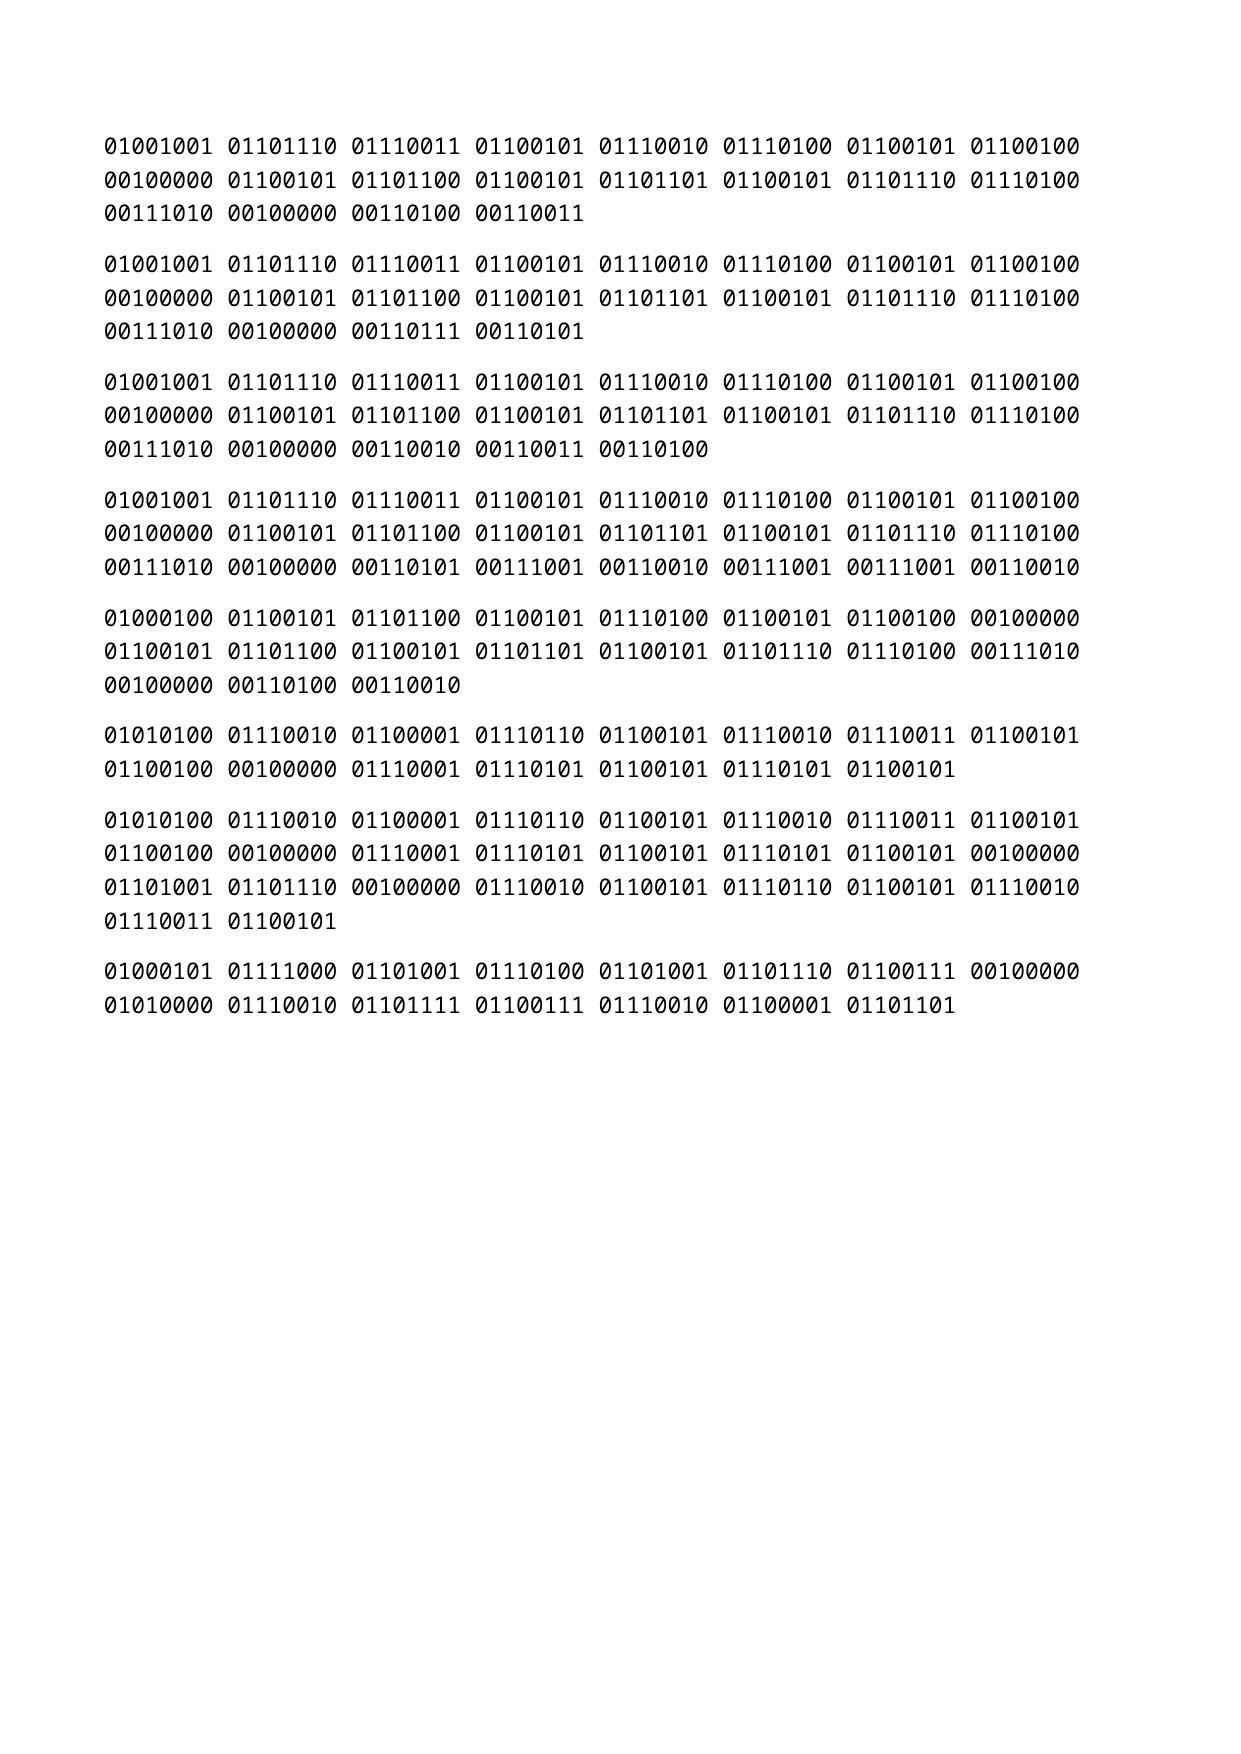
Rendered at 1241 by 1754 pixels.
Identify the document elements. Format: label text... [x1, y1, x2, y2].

text 01010100 01110010 01100001 01110110 01100101 01110010 01110011 01100101 01100100 00100000 01110001 01110101 01100101 01110101 01100101 00100000 01101001 01101110 00100000 01110010 01100101 01110110 01100101 01110010 01110011 01100101 [103, 804, 1196, 936]
text 01001001 01101110 01110011 01100101 01110010 01110100 01100101 01100100 00100000 01100101 01101100 01100101 01101101 01100101 01101110 01110100 00111010 00100000 00110010 00110011 00110100 [103, 366, 1196, 464]
text 01001001 01101110 01110011 01100101 01110010 01110100 01100101 01100100 00100000 01100101 01101100 01100101 01101101 01100101 01101110 01110100 00111010 00100000 00110111 00110101 [103, 248, 1196, 347]
text 01000100 01100101 01101100 01100101 01110100 01100101 01100100 00100000 01100101 01101100 01100101 01101101 01100101 01101110 01110100 00111010 00100000 00110100 00110010 [103, 602, 1196, 700]
text 01000101 01111000 01101001 01110100 01101001 01101110 01100111 00100000 01010000 01110010 01101111 01100111 01110010 01100001 01101101 [103, 955, 1196, 1020]
text 01001001 01101110 01110011 01100101 01110010 01110100 01100101 01100100 00100000 01100101 01101100 01100101 01101101 01100101 01101110 01110100 00111010 00100000 00110100 00110011 [103, 130, 1196, 229]
text 01010100 01110010 01100001 01110110 01100101 01110010 01110011 01100101 01100100 00100000 01110001 01110101 01100101 01110101 01100101 [103, 719, 1196, 784]
text 01001001 01101110 01110011 01100101 01110010 01110100 01100101 01100100 00100000 01100101 01101100 01100101 01101101 01100101 01101110 01110100 00111010 00100000 00110101 00111001 00110010 00111001 00111001 00110010 [103, 484, 1196, 582]
